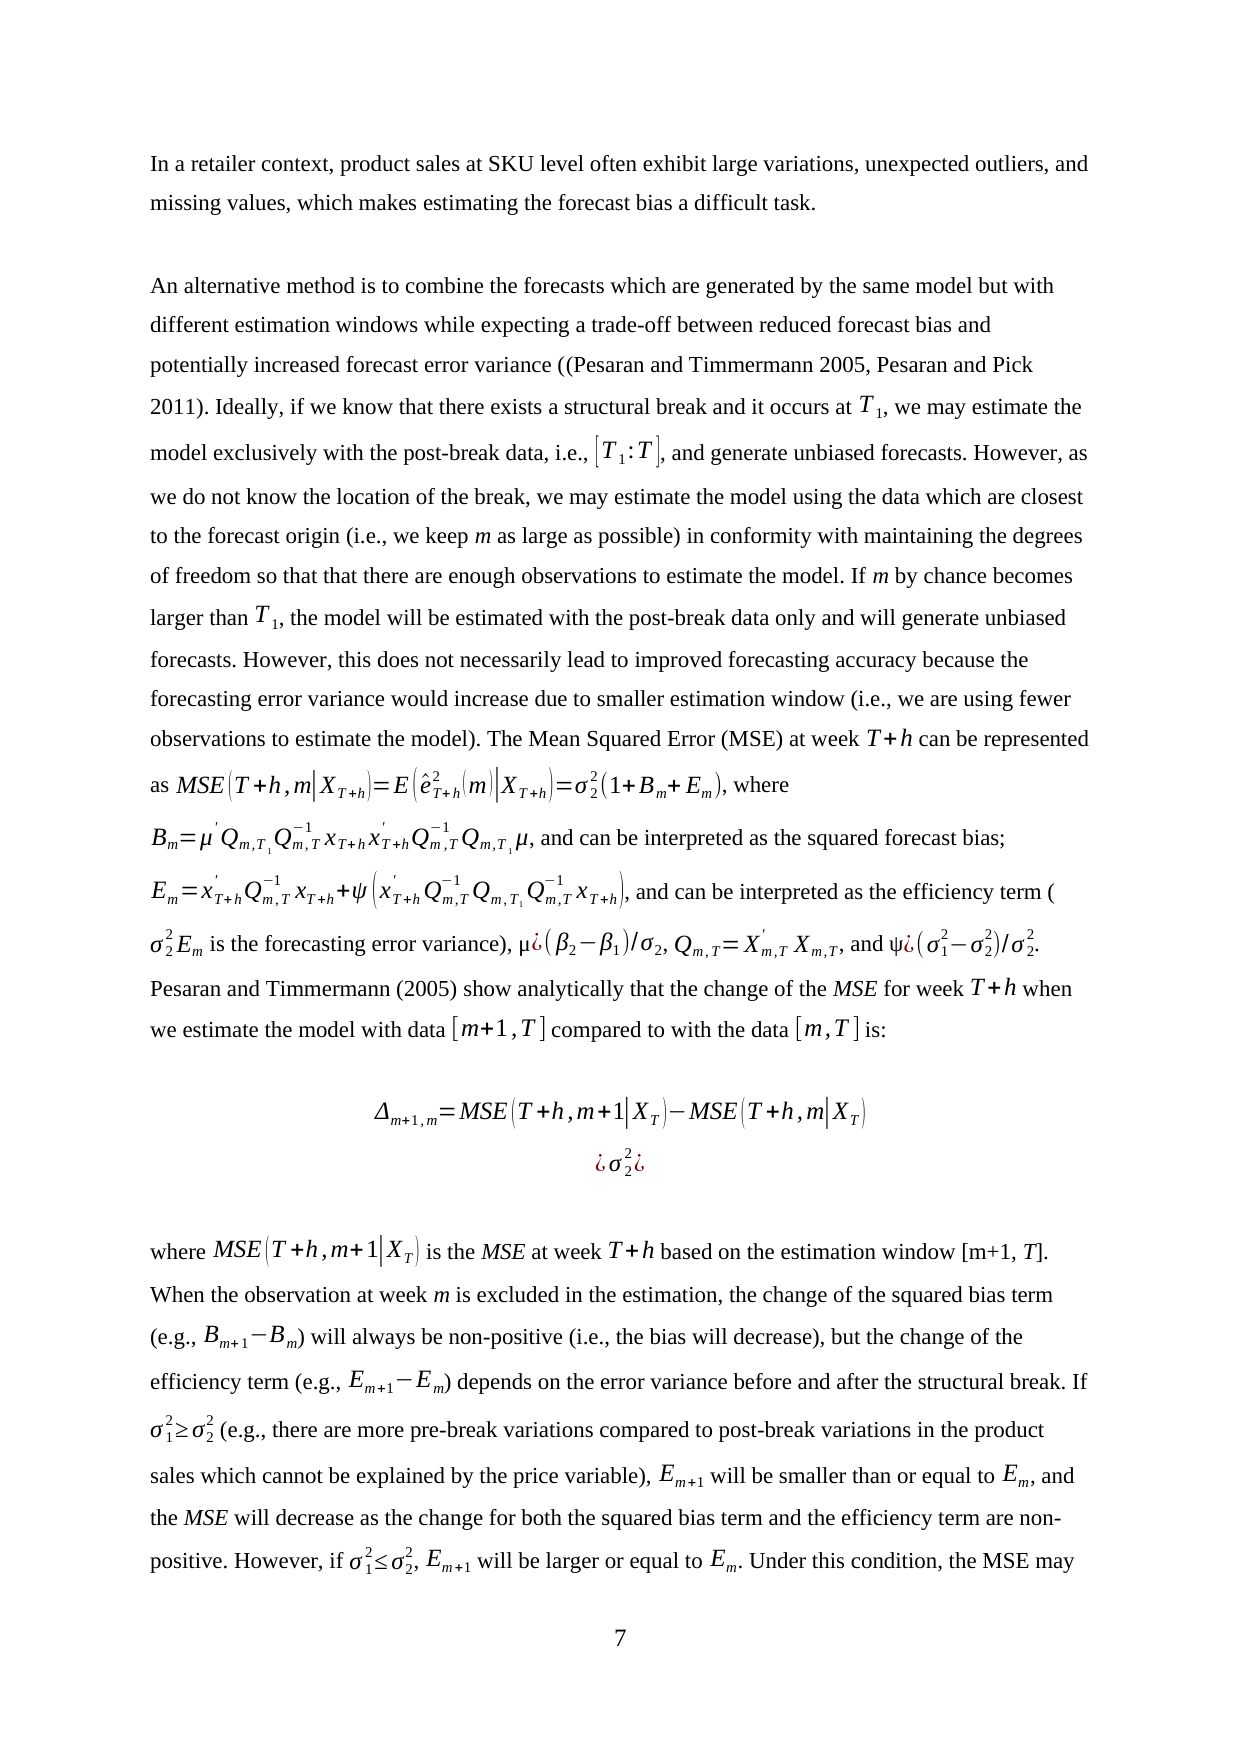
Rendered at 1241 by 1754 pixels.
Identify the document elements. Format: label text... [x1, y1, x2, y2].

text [150, 150, 1090, 216]
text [150, 1234, 1090, 1578]
text An alternative method is to combine the forecasts which are generated by the same model but with different estimation windows while expecting a trade-off between reduced forecast bias and potentially increased forecast error variance ((Pesaran and Timmermann 2005, Pesaran and Pick 2011). Ideally, if we know that there exists a structural break and it occurs at , we may estimate the model exclusively with the post-break data, i.e., , and generate unbiased forecasts. However, as we do not know the location of the break, we may estimate the model using the data which are closest to the forecast origin (i.e., we keep m as large as possible) in conformity with maintaining the degrees of freedom so that that there are enough observations to estimate the model. If m by chance becomes larger than , the model will be estimated with the post-break data only and will generate unbiased forecasts. However, this does not necessarily lead to improved forecasting accuracy because the forecasting error variance would increase due to smaller estimation window (i.e., we are using fewer observations to estimate the model). The Mean Squared Error (MSE) at week can be represented as , where , and can be interpreted as the squared forecast bias; , and can be interpreted as the efficiency term ( is the forecasting error variance), μ, , and ψ. Pesaran and Timmermann (2005) show analytically that the change of the MSE for week when we estimate the model with data compared to with the data is: [150, 272, 1090, 1043]
